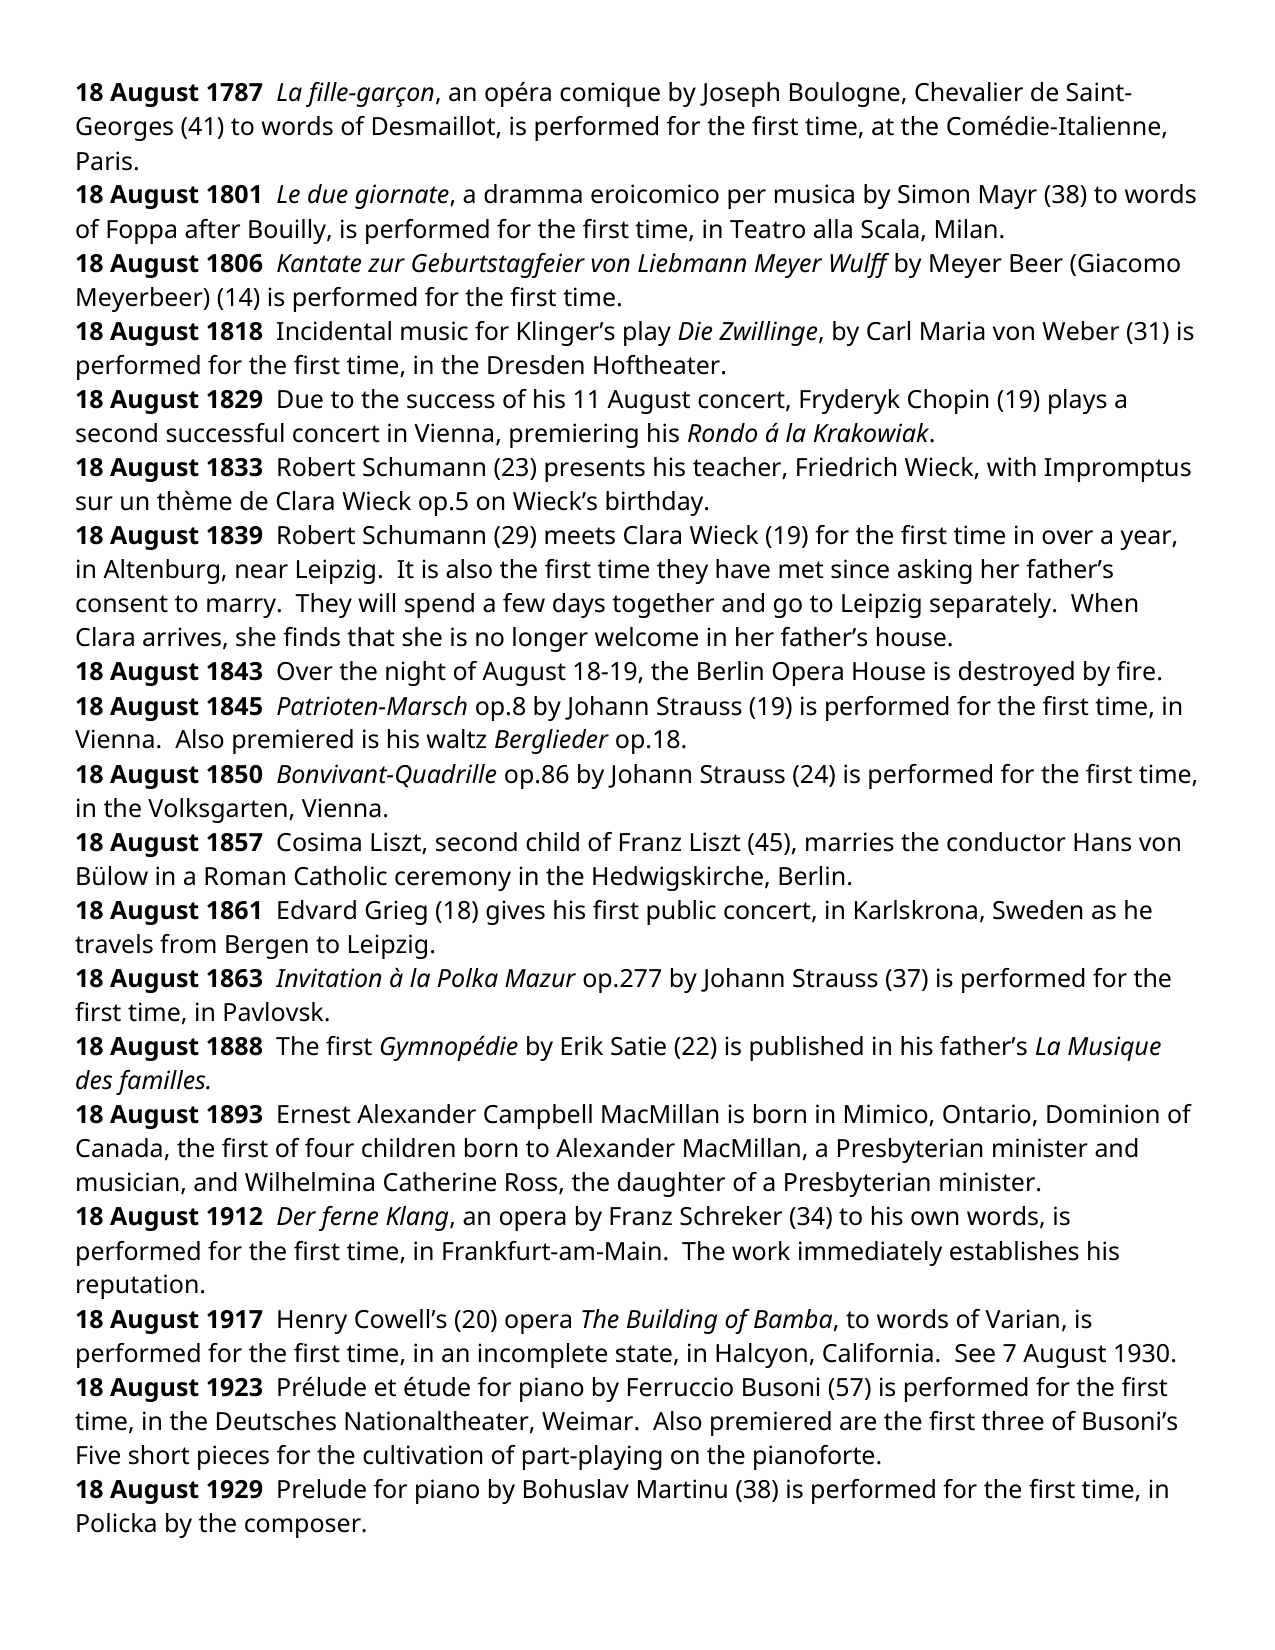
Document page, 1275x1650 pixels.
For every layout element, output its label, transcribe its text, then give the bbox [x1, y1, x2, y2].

text 18 August 1912 Der ferne Klang, an opera by Franz Schreker (34) to his own words, is performed for the first time, in Frankfurt-am-Main. The work immediately establishes his reputation. [75, 1199, 1200, 1301]
text 18 August 1850 Bonvivant-Quadrille op.86 by Johann Strauss (24) is performed for the first time, in the Volksgarten, Vienna. [75, 756, 1200, 824]
text 18 August 1917 Henry Cowell’s (20) opera The Building of Bamba, to words of Varian, is performed for the first time, in an incomplete state, in Halcyon, California. See 7 August 1930. [75, 1301, 1200, 1369]
text 18 August 1843 Over the night of August 18-19, the Berlin Opera House is destroyed by fire. [75, 654, 1200, 688]
text 18 August 1839 Robert Schumann (29) meets Clara Wieck (19) for the first time in over a year, in Altenburg, near Leipzig. It is also the first time they have met since asking her father’s consent to marry. They will spend a few days together and go to Leipzig separately. When Clara arrives, she finds that she is no longer welcome in her father’s house. [75, 518, 1200, 654]
text 18 August 1888 The first Gymnopédie by Erik Satie (22) is published in his father’s La Musique des familles. [75, 1029, 1200, 1097]
text 18 August 1857 Cosima Liszt, second child of Franz Liszt (45), marries the conductor Hans von Bülow in a Roman Catholic ceremony in the Hedwigskirche, Berlin. [75, 824, 1200, 892]
text 18 August 1893 Ernest Alexander Campbell MacMillan is born in Mimico, Ontario, Dominion of Canada, the first of four children born to Alexander MacMillan, a Presbyterian minister and musician, and Wilhelmina Catherine Ross, the daughter of a Presbyterian minister. [75, 1097, 1200, 1199]
text 18 August 1787 La fille-garçon, an opéra comique by Joseph Boulogne, Chevalier de Saint-Georges (41) to words of Desmaillot, is performed for the first time, at the Comédie-Italienne, Paris. [75, 75, 1200, 177]
text 18 August 1861 Edvard Grieg (18) gives his first public concert, in Karlskrona, Sweden as he travels from Bergen to Leipzig. [75, 892, 1200, 961]
text 18 August 1845 Patrioten-Marsch op.8 by Johann Strauss (19) is performed for the first time, in Vienna. Also premiered is his waltz Berglieder op.18. [75, 688, 1200, 756]
text 18 August 1818 Incidental music for Klinger’s play Die Zwillinge, by Carl Maria von Weber (31) is performed for the first time, in the Dresden Hoftheater. [75, 313, 1200, 382]
text 18 August 1801 Le due giornate, a dramma eroicomico per musica by Simon Mayr (38) to words of Foppa after Bouilly, is performed for the first time, in Teatro alla Scala, Milan. [75, 177, 1200, 245]
text 18 August 1806 Kantate zur Geburtstagfeier von Liebmann Meyer Wulff by Meyer Beer (Giacomo Meyerbeer) (14) is performed for the first time. [75, 245, 1200, 313]
text 18 August 1833 Robert Schumann (23) presents his teacher, Friedrich Wieck, with Impromptus sur un thème de Clara Wieck op.5 on Wieck’s birthday. [75, 450, 1200, 518]
text 18 August 1929 Prelude for piano by Bohuslav Martinu (38) is performed for the first time, in Policka by the composer. [75, 1472, 1200, 1540]
text 18 August 1863 Invitation à la Polka Mazur op.277 by Johann Strauss (37) is performed for the first time, in Pavlovsk. [75, 961, 1200, 1029]
text 18 August 1923 Prélude et étude for piano by Ferruccio Busoni (57) is performed for the first time, in the Deutsches Nationaltheater, Weimar. Also premiered are the first three of Busoni’s Five short pieces for the cultivation of part-playing on the pianoforte. [75, 1369, 1200, 1472]
text 18 August 1829 Due to the success of his 11 August concert, Fryderyk Chopin (19) plays a second successful concert in Vienna, premiering his Rondo á la Krakowiak. [75, 382, 1200, 450]
